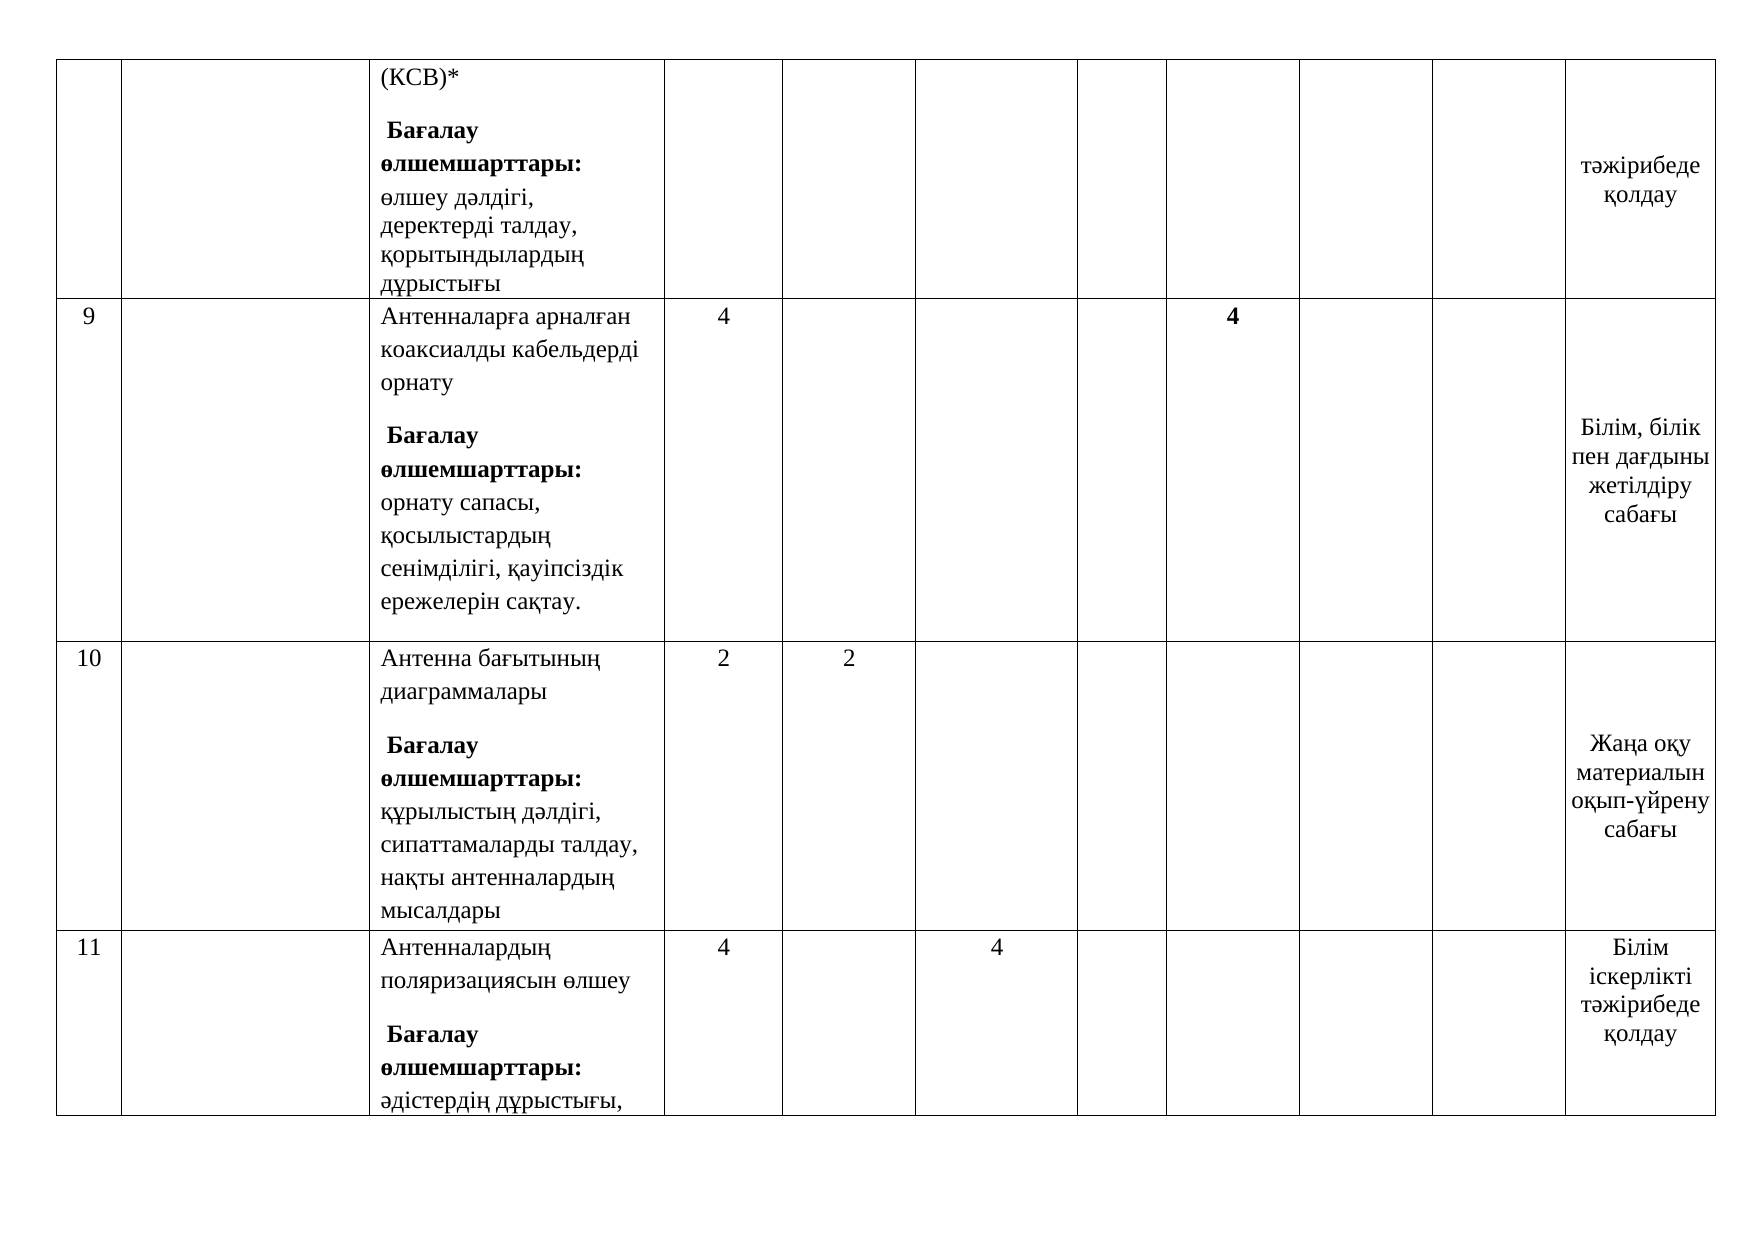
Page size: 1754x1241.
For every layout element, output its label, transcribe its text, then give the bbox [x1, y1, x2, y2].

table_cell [370, 60, 664, 298]
table_cell [916, 299, 1077, 641]
table_cell [122, 642, 369, 929]
table_cell [783, 60, 915, 298]
table_cell [1433, 931, 1565, 1115]
table_cell [1078, 642, 1166, 929]
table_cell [1566, 931, 1715, 1115]
table_cell [1078, 299, 1166, 641]
table_cell [122, 931, 369, 1115]
table_cell 2 [783, 642, 915, 929]
table_cell [1167, 931, 1299, 1115]
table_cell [1566, 60, 1715, 298]
table_cell 2 [665, 642, 782, 929]
table_cell [783, 931, 915, 1115]
table_cell [1300, 299, 1432, 641]
table_cell 9 [57, 299, 121, 641]
table_cell Білім, білік пен дағдыны жетілдіру сабағы [1566, 299, 1715, 641]
table_cell [1300, 642, 1432, 929]
table_cell [1078, 60, 1166, 298]
table_cell [1433, 642, 1565, 929]
table_cell 11 [57, 931, 121, 1115]
table_cell Жаңа оқу материалын оқып-үйрену сабағы [1566, 642, 1715, 929]
table_cell 4 [1167, 299, 1299, 641]
table_cell Антенналарға арналған коаксиалды кабельдерді орнату Бағалау өлшемшарттары: орнату сапасы, қосылыстардың сенімділігі, қауіпсіздік ережелерін сақтау. [370, 299, 664, 641]
table_cell 4 [665, 299, 782, 641]
table_cell 10 [57, 642, 121, 929]
table_cell [1433, 299, 1565, 641]
table_cell [122, 299, 369, 641]
table_cell [1078, 931, 1166, 1115]
table_cell [1433, 60, 1565, 298]
table_cell 4 [916, 60, 1077, 298]
table_cell [783, 299, 915, 641]
table_cell [122, 60, 369, 298]
table_cell [916, 642, 1077, 929]
table_cell 4 [916, 931, 1077, 1115]
table_cell 4 [665, 60, 782, 298]
table_cell 4 [665, 931, 782, 1115]
table_cell 8 [57, 60, 121, 298]
table_cell [1300, 931, 1432, 1115]
table_cell Антенна бағытының диаграммалары Бағалау өлшемшарттары: құрылыстың дәлдігі, сипаттамаларды талдау, нақты антенналардың мысалдары [370, 642, 664, 929]
table_cell [1300, 60, 1432, 298]
table_cell [1167, 60, 1299, 298]
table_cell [370, 931, 664, 1115]
table_cell [1167, 642, 1299, 929]
